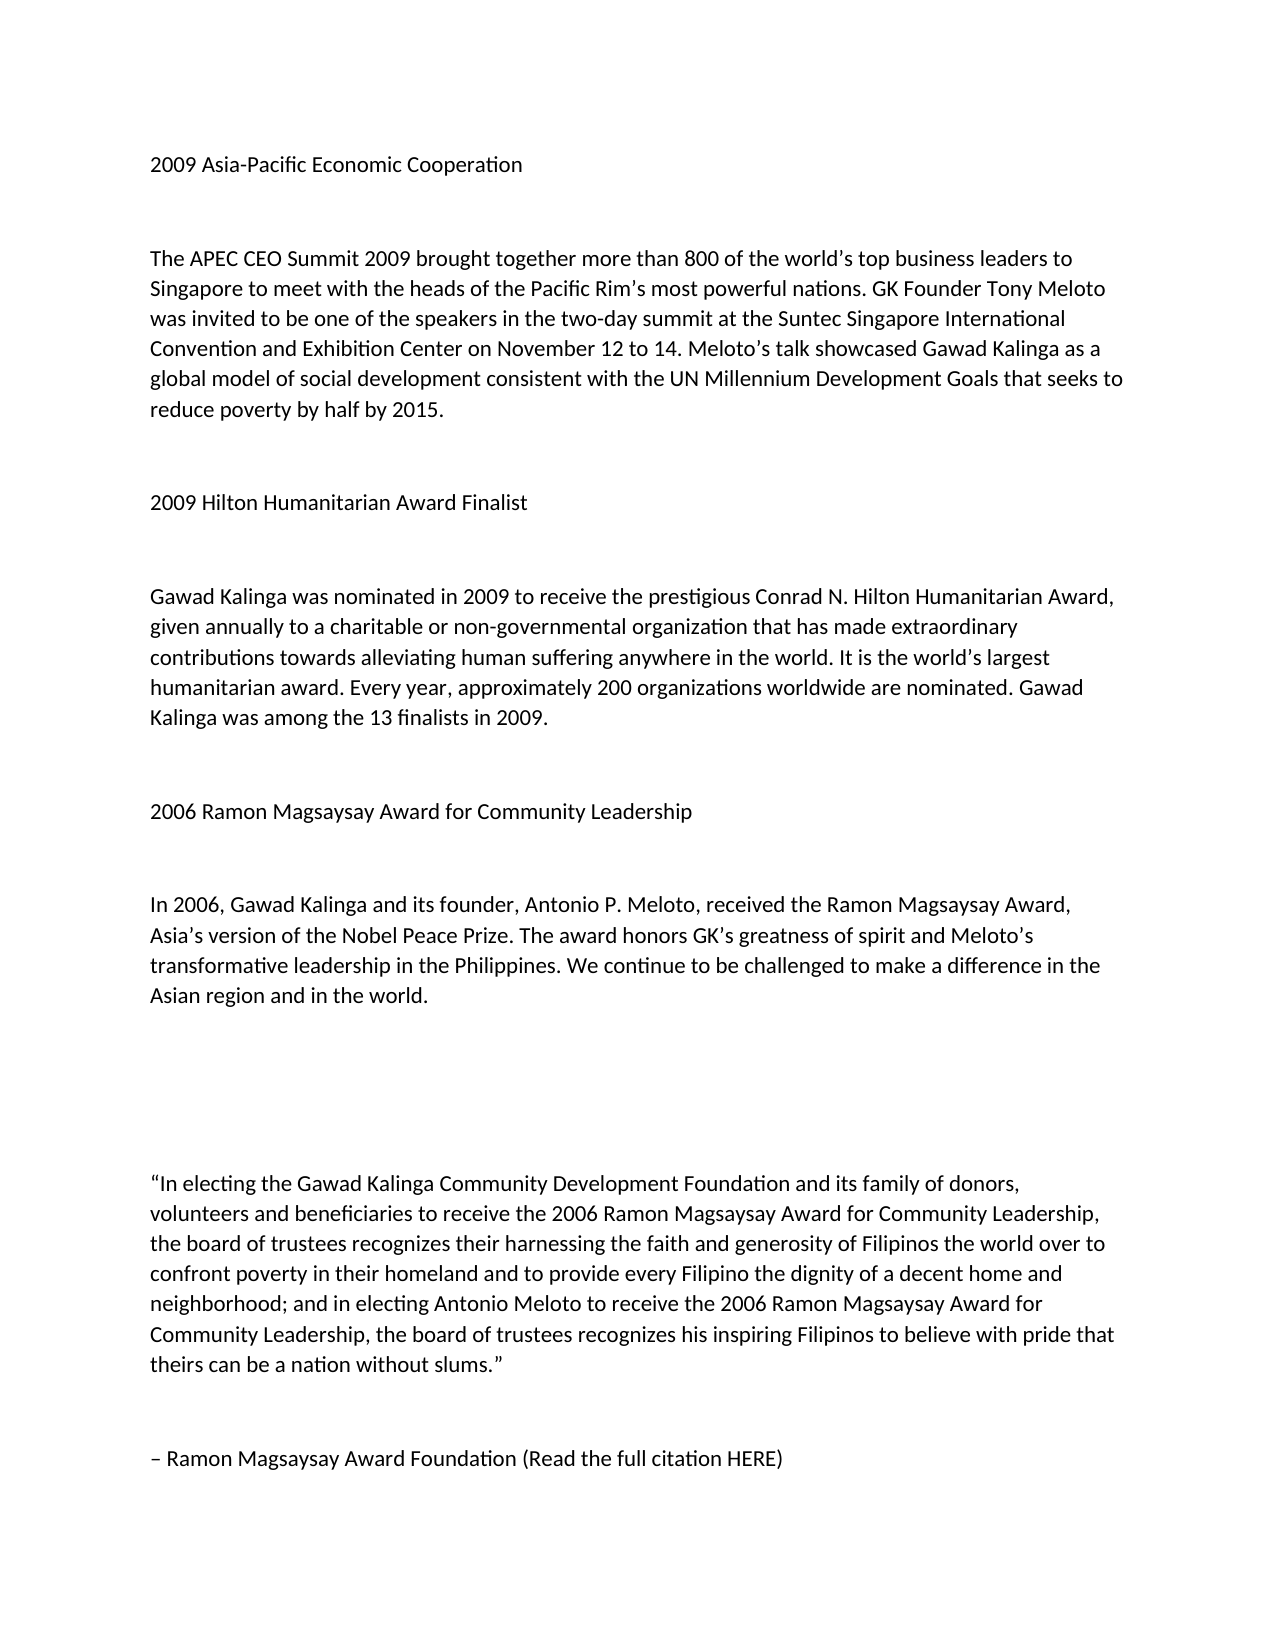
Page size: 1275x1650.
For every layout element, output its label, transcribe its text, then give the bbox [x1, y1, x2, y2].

text 2009 Hilton Humanitarian Award Finalist [150, 488, 1125, 517]
text 2006 Ramon Magsaysay Award for Community Leadership [150, 797, 1125, 825]
text Gawad Kalinga was nominated in 2009 to receive the prestigious Conrad N. Hilton Humanitarian Award, given annually to a charitable or non-governmental organization that has made extraordinary contributions towards alleviating human suffering anywhere in the world. It is the world’s largest humanitarian award. Every year, approximately 200 organizations worldwide are nominated. Gawad Kalinga was among the 13 finalists in 2009. [150, 582, 1125, 731]
text The APEC CEO Summit 2009 brought together more than 800 of the world’s top business leaders to Singapore to meet with the heads of the Pacific Rim’s most powerful nations. GK Founder Tony Meloto was invited to be one of the speakers in the two-day summit at the Suntec Singapore International Convention and Exhibition Center on November 12 to 14. Meloto’s talk showcased Gawad Kalinga as a global model of social development consistent with the UN Millennium Development Goals that seeks to reduce poverty by half by 2015. [150, 244, 1125, 423]
text “In electing the Gawad Kalinga Community Development Foundation and its family of donors, volunteers and beneficiaries to receive the 2006 Ramon Magsaysay Award for Community Leadership, the board of trustees recognizes their harnessing the faith and generosity of Filipinos the world over to confront poverty in their homeland and to provide every Filipino the dignity of a decent home and neighborhood; and in electing Antonio Meloto to receive the 2006 Ramon Magsaysay Award for Community Leadership, the board of trustees recognizes his inspiring Filipinos to believe with pride that theirs can be a nation without slums.” [150, 1169, 1125, 1378]
text 2009 Asia-Pacific Economic Cooperation [150, 150, 1125, 178]
text In 2006, Gawad Kalinga and its founder, Antonio P. Meloto, received the Ramon Magsaysay Award, Asia’s version of the Nobel Peace Prize. The award honors GK’s greatness of spirit and Meloto’s transformative leadership in the Philippines. We continue to be challenged to make a difference in the Asian region and in the world. [150, 891, 1125, 1009]
text – Ramon Magsaysay Award Foundation (Read the full citation HERE) [150, 1444, 1125, 1472]
